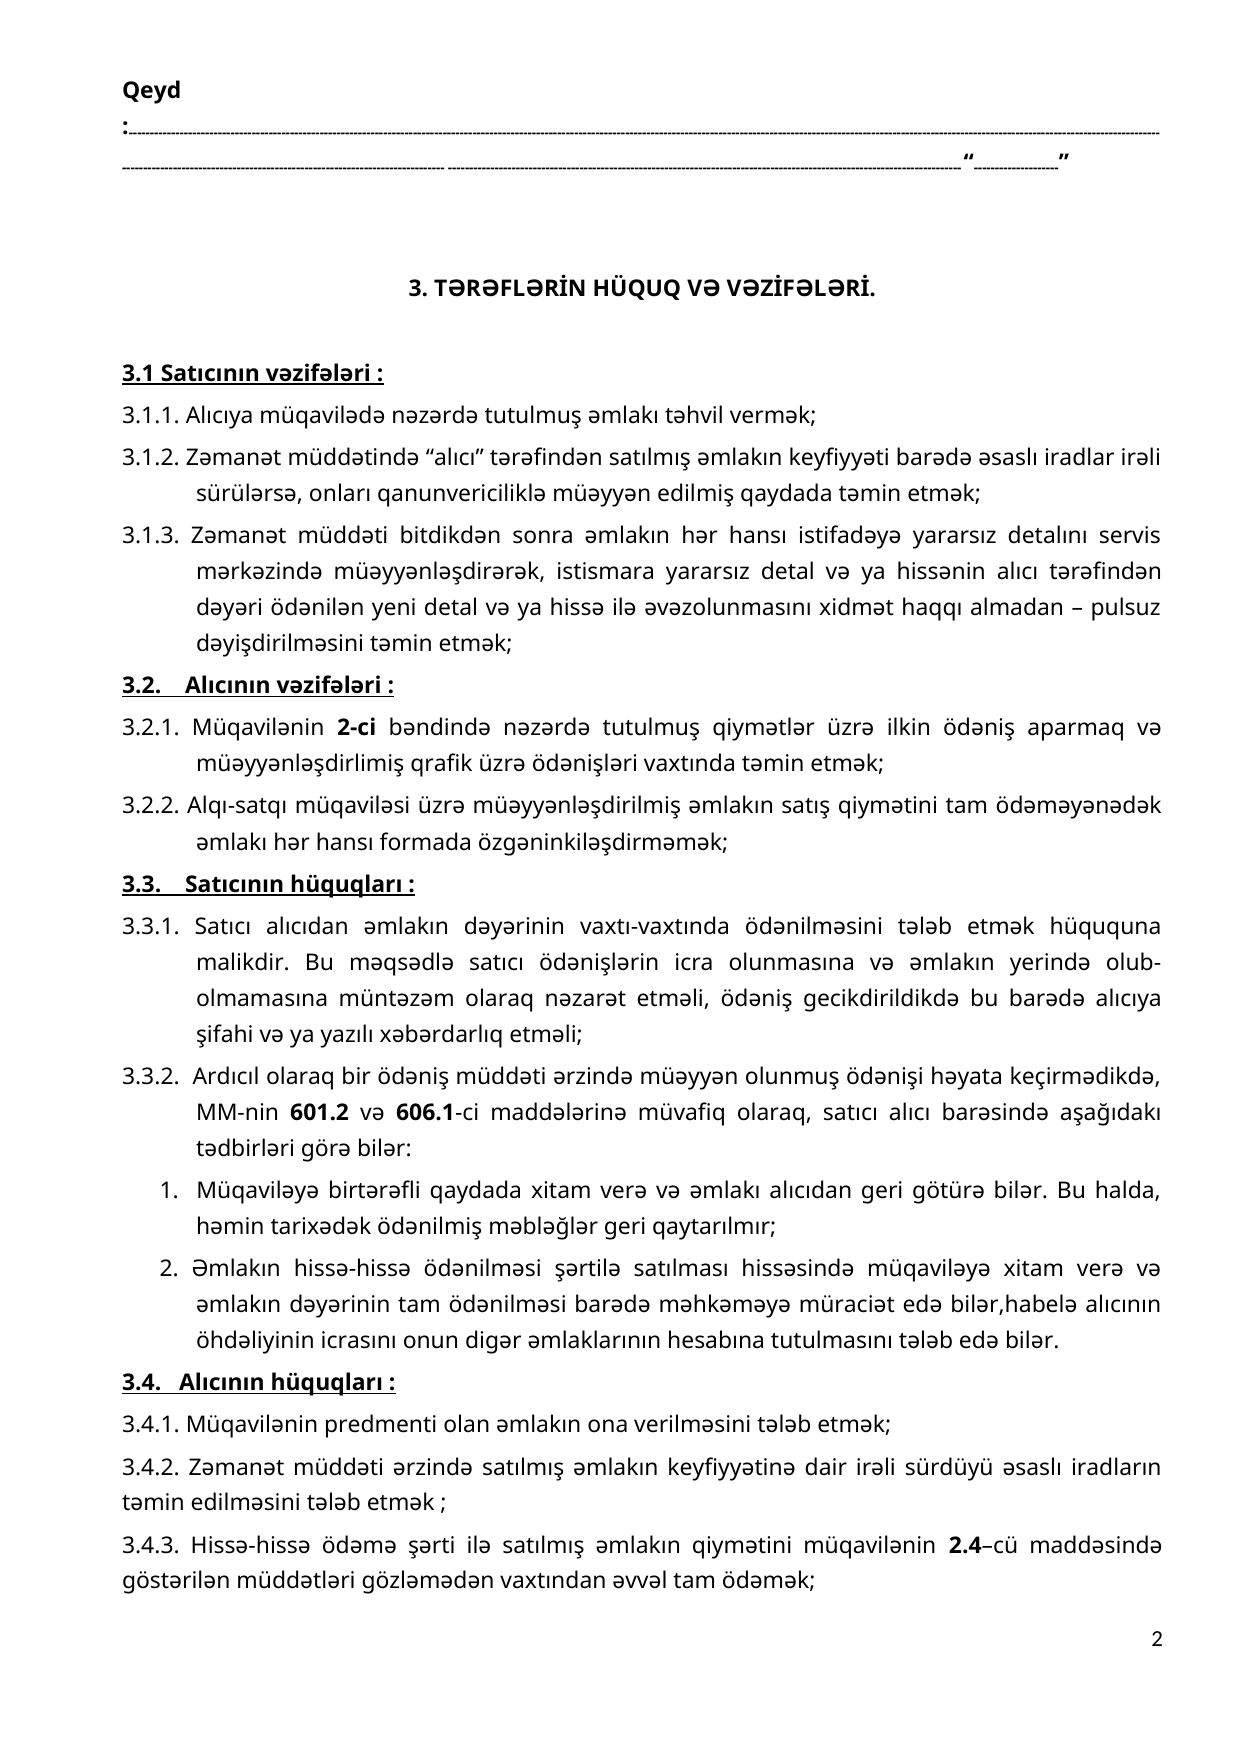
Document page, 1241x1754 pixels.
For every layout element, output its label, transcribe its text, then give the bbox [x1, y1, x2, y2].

text 3.3.2. Ardıcıl olaraq bir ödəniş müddəti ərzində müəyyən olunmuş ödənişi həyata keçirmədikdə, MM-nin 601.2 və 606.1-ci maddələrinə müvafiq olaraq, satıcı alıcı barəsində aşağıdakı tədbirləri görə bilər: [122, 1060, 1162, 1163]
text 3.1 Satıcının vəzifələri : [122, 357, 1162, 388]
text 1. Müqaviləyə birtərəfli qaydada xitam verə və əmlakı alıcıdan geri götürə bilər. Bu halda, həmin tarixədək ödənilmiş məbləğlər geri qaytarılmır; [159, 1174, 1162, 1241]
text 3.2.2. Alqı-satqı müqaviləsi üzrə müəyyənləşdirilmiş əmlakın satış qiymətini tam ödəməyənədək əmlakı hər hansı formada özgəninkiləşdirməmək; [122, 789, 1162, 857]
text 3.1.3. Zəmanət müddəti bitdikdən sonra əmlakın hər hansı istifadəyə yararsız detalını servis mərkəzində müəyyənləşdirərək, istismara yararsız detal və ya hissənin alıcı tərəfindən dəyəri ödənilən yeni detal və ya hissə ilə əvəzolunmasını xidmət haqqı almadan – pulsuz dəyişdirilməsini təmin etmək; [122, 519, 1162, 658]
text 3.3. Satıcının hüquqları : [122, 868, 1162, 899]
text 3.4.2. Zəmanət müddəti ərzində satılmış əmlakın keyfiyyətinə dair irəli sürdüyü əsaslı iradların təmin edilməsini tələb etmək ; [122, 1450, 1162, 1518]
text Qeyd:------------------------------------------------------------------------------------------------------------------------------------------------------------------------------------------------------------------------------------------------------------------------------------------------------------------------------- -------------------------------------------------------------------------------------------------------------------------“--------------------” [122, 74, 1162, 177]
text 3.4. Alıcının hüquqları : [122, 1366, 1162, 1397]
text 3.1.1. Alıcıya müqavilədə nəzərdə tutulmuş əmlakı təhvil vermək; [122, 399, 1162, 430]
text 3.4.1. Müqavilənin predmenti olan əmlakın ona verilməsini tələb etmək; [122, 1408, 1162, 1439]
text 3.3.1. Satıcı alıcıdan əmlakın dəyərinin vaxtı-vaxtında ödənilməsini tələb etmək hüququna malikdir. Bu məqsədlə satıcı ödənişlərin icra olunmasına və əmlakın yerində olub-olmamasına müntəzəm olaraq nəzarət etməli, ödəniş gecikdirildikdə bu barədə alıcıya şifahi və ya yazılı xəbərdarlıq etməli; [122, 910, 1162, 1049]
text 2. Əmlakın hissə-hissə ödənilməsi şərtilə satılması hissəsində müqaviləyə xitam verə və əmlakın dəyərinin tam ödənilməsi barədə məhkəməyə müraciət edə bilər,habelə alıcının öhdəliyinin icrasını onun digər əmlaklarının hesabına tutulmasını tələb edə bilər. [159, 1252, 1162, 1355]
text 3.1.2. Zəmanət müddətində “alıcı” tərəfindən satılmış əmlakın keyfiyyəti barədə əsaslı iradlar irəli sürülərsə, onları qanunvericiliklə müəyyən edilmiş qaydada təmin etmək; [122, 441, 1162, 508]
text 3. TƏRƏFLƏRİN HÜQUQ VƏ VƏZİFƏLƏRİ. [122, 272, 1162, 303]
text 3.2.1. Müqavilənin 2-ci bəndində nəzərdə tutulmuş qiymətlər üzrə ilkin ödəniş aparmaq və müəyyənləşdirlimiş qrafik üzrə ödənişləri vaxtında təmin etmək; [122, 711, 1162, 778]
text 3.2. Alıcının vəzifələri : [122, 669, 1162, 700]
text 3.4.3. Hissə-hissə ödəmə şərti ilə satılmış əmlakın qiymətini müqavilənin 2.4–cü maddəsində göstərilən müddətləri gözləmədən vaxtından əvvəl tam ödəmək; [122, 1528, 1162, 1596]
